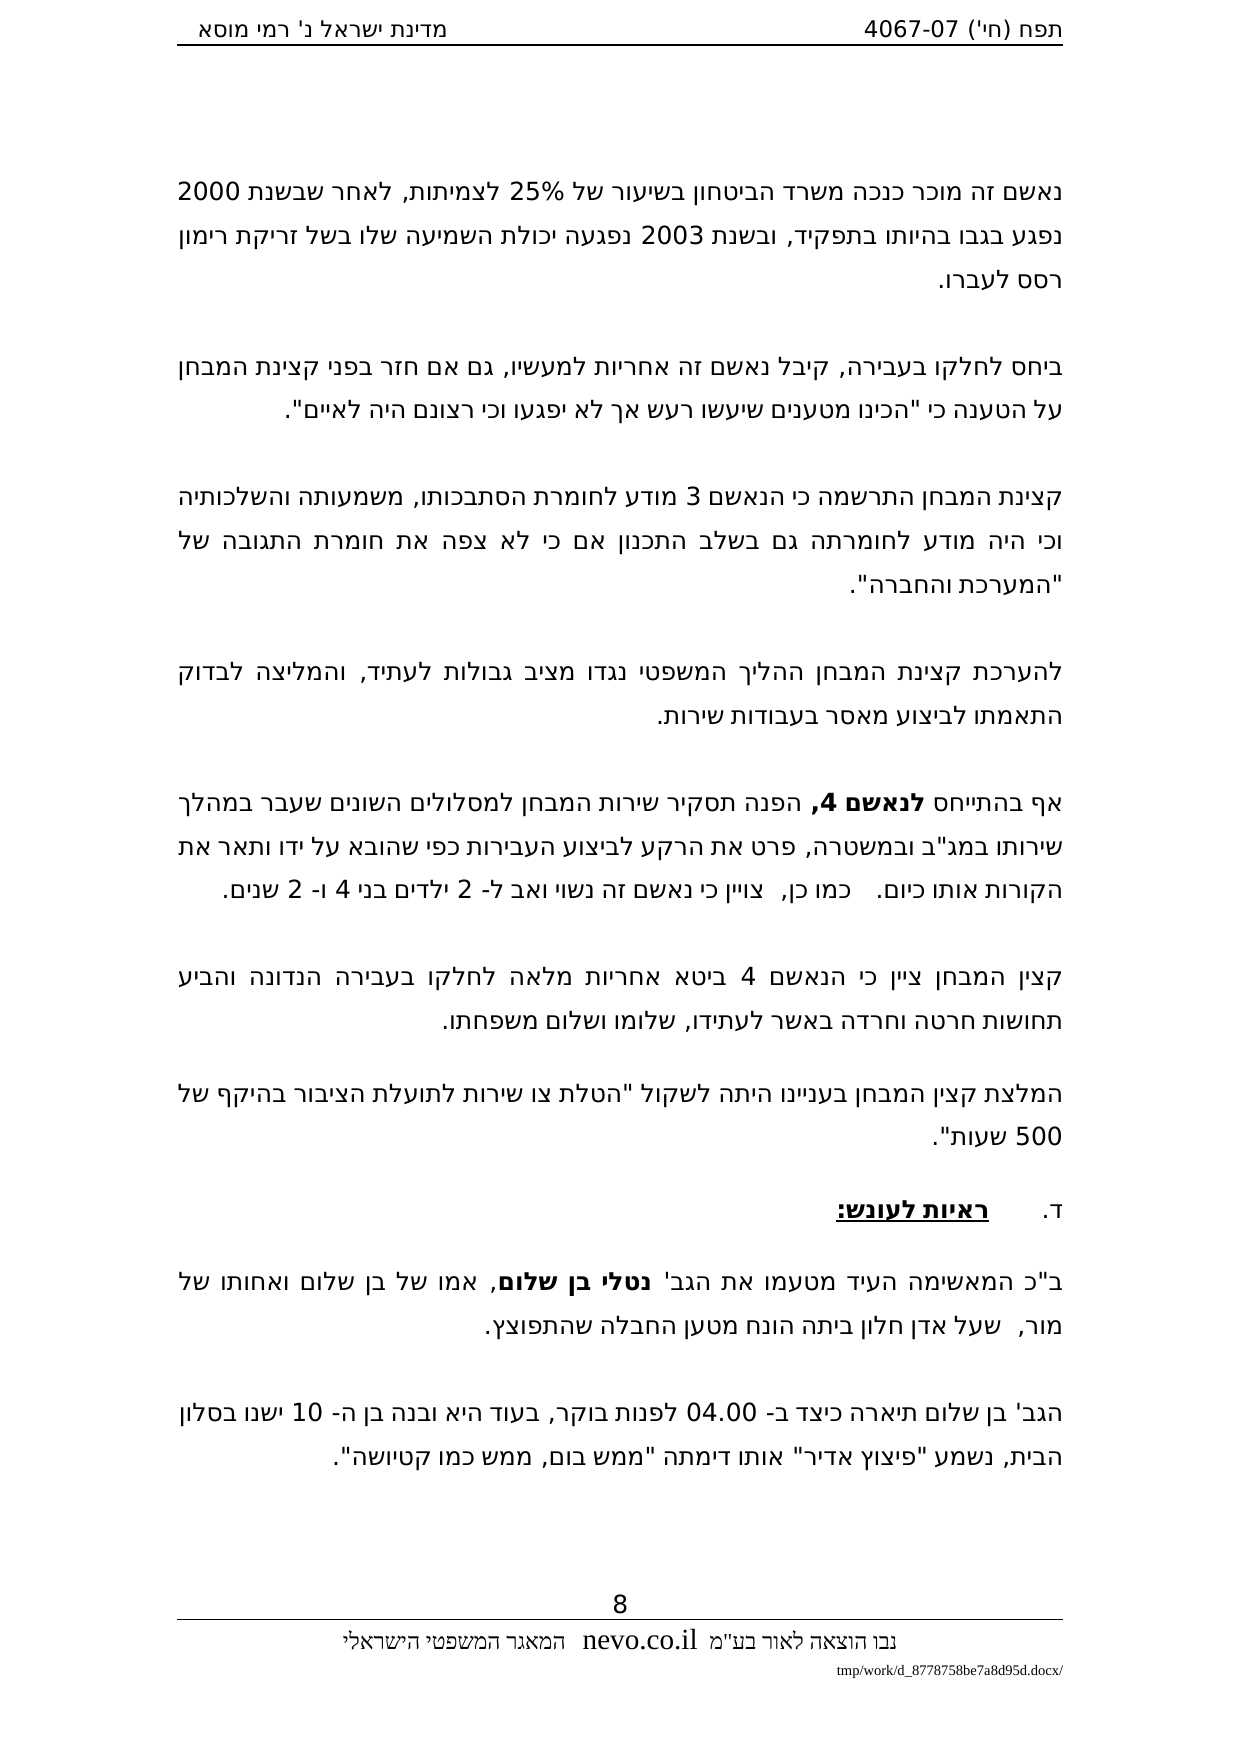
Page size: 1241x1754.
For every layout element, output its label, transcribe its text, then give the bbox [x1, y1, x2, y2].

text קצין המבחן ציין כי הנאשם 4 ביטא אחריות מלאה לחלקו בעבירה הנדונה והביע תחושות חרטה וחרדה באשר לעתידו, שלומו ושלום משפחתו. [177, 962, 1063, 1035]
text קצינת המבחן התרשמה כי הנאשם 3 מודע לחומרת הסתבכותו, משמעותה והשלכותיה וכי היה מודע לחומרתה גם בשלב התכנון אם כי לא צפה את חומרת התגובה של "המערכת והחברה". [177, 482, 1063, 599]
text המלצת קצין המבחן בעניינו היתה לשקול "הטלת צו שירות לתועלת הציבור בהיקף של 500 שעות". [177, 1079, 1063, 1152]
text ביחס לחלקו בעבירה, קיבל נאשם זה אחריות למעשיו, גם אם חזר בפני קצינת המבחן על הטענה כי "הכינו מטענים שיעשו רעש אך לא יפגעו וכי רצונם היה לאיים". [177, 352, 1063, 425]
text ב"כ המאשימה העיד מטעמו את הגב' נטלי בן שלום, אמו של בן שלום ואחותו של מור, שעל אדן חלון ביתה הונח מטען החבלה שהתפוצץ. [177, 1267, 1063, 1341]
text ד. ראיות לעונש: [177, 1195, 1063, 1224]
text אף בהתייחס לנאשם 4, הפנה תסקיר שירות המבחן למסלולים השונים שעבר במהלך שירותו במג"ב ובמשטרה, פרט את הרקע לביצוע העבירות כפי שהובא על ידו ותאר את הקורות אותו כיום. כמו כן, צויין כי נאשם זה נשוי ואב ל- 2 ילדים בני 4 ו- 2 שנים. [177, 788, 1063, 905]
text הגב' בן שלום תיארה כיצד ב- 04.00 לפנות בוקר, בעוד היא ובנה בן ה- 10 ישנו בסלון הבית, נשמע "פיצוץ אדיר" אותו דימתה "ממש בום, ממש כמו קטיושה". [177, 1398, 1063, 1471]
text להערכת קצינת המבחן ההליך המשפטי נגדו מציב גבולות לעתיד, והמליצה לבדוק התאמתו לביצוע מאסר בעבודות שירות. [177, 657, 1063, 730]
text נאשם זה מוכר כנכה משרד הביטחון בשיעור של 25% לצמיתות, לאחר שבשנת 2000 נפגע בגבו בהיותו בתפקיד, ובשנת 2003 נפגעה יכולת השמיעה שלו בשל זריקת רימון רסס לעברו. [177, 177, 1063, 294]
